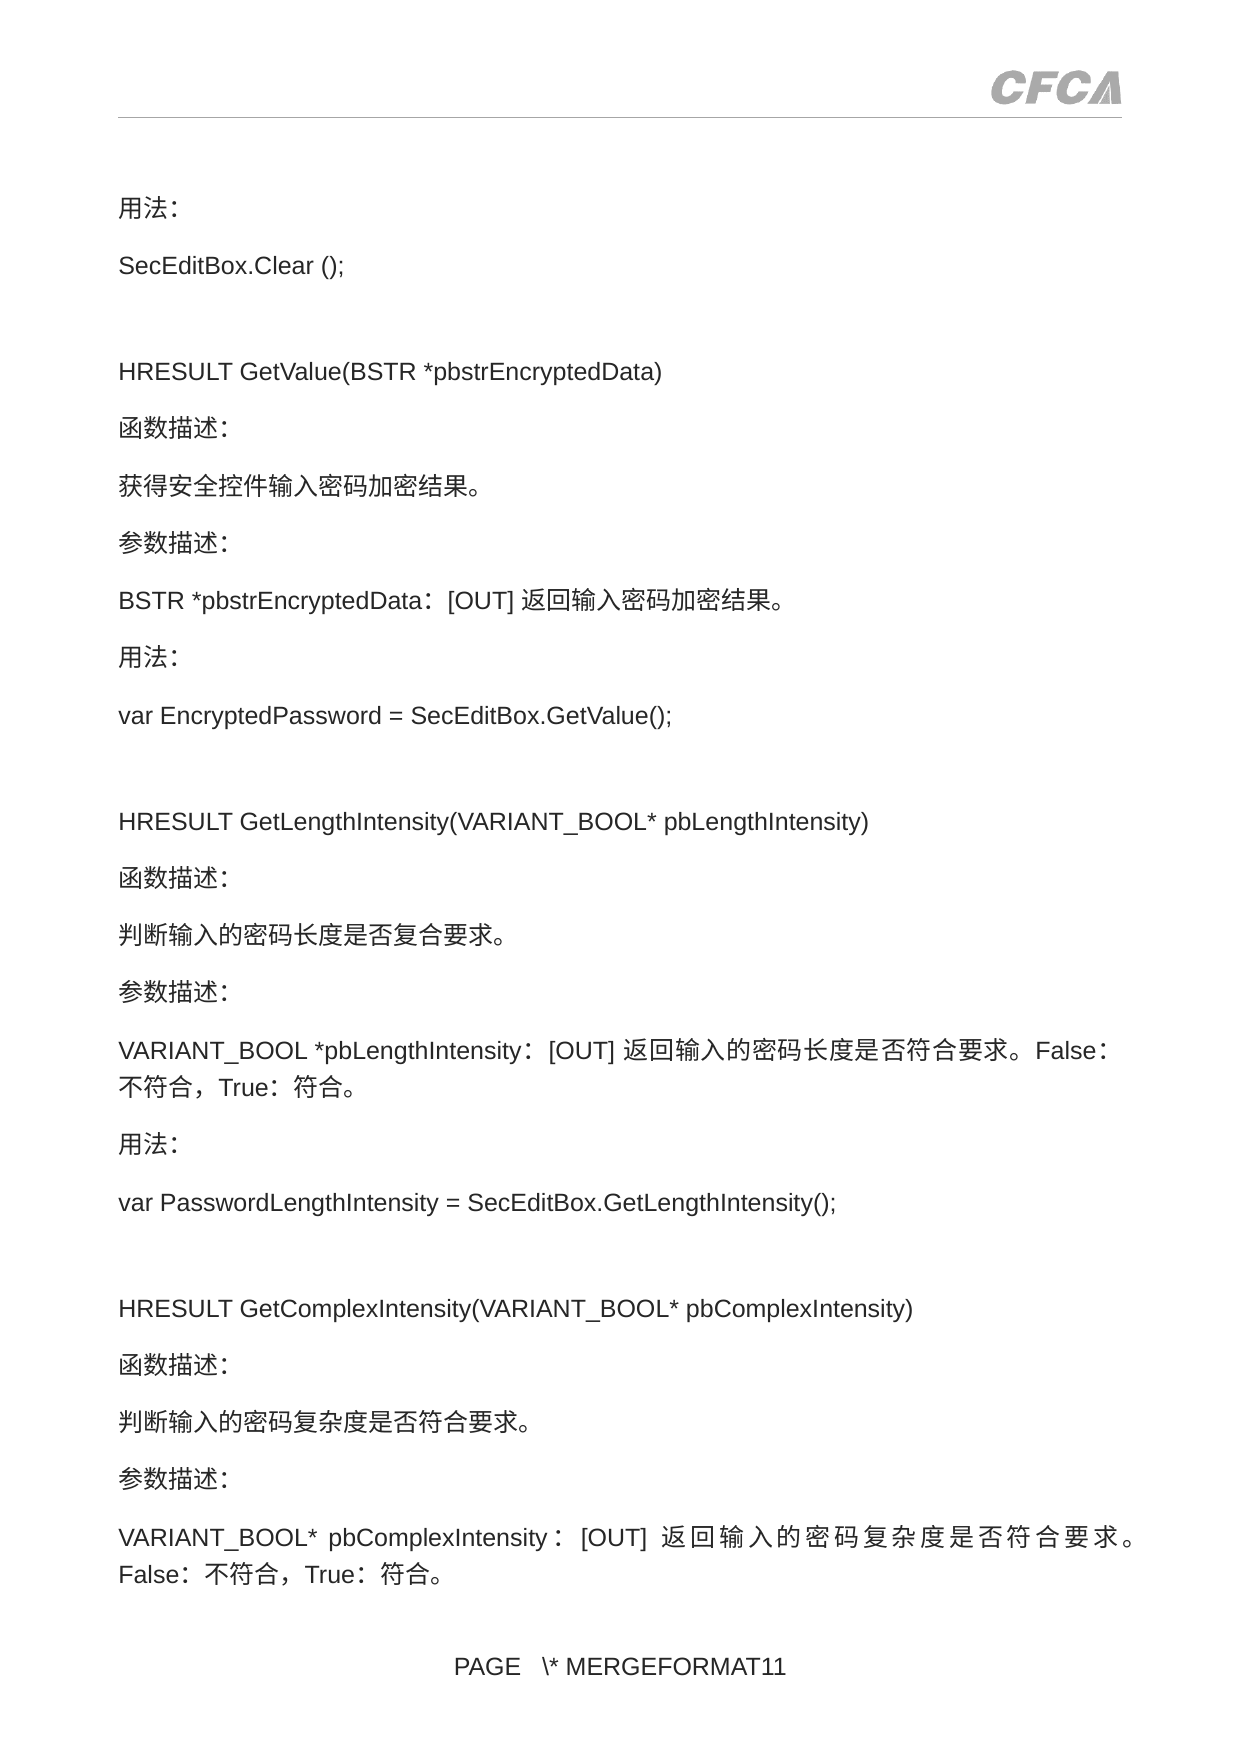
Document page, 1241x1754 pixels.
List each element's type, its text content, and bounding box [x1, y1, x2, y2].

text var EncryptedPassword = SecEditBox.GetValue(); [118, 694, 1122, 732]
text 用法： [118, 1124, 1122, 1161]
text HRESULT GetComplexIntensity(VARIANT_BOOL* pbComplexIntensity) [118, 1287, 1122, 1324]
text VARIANT_BOOL *pbLengthIntensity：[OUT] 返回输入的密码长度是否符合要求。False：不符合，True：符合。 [118, 1029, 1122, 1104]
text 函数描述： [118, 857, 1122, 895]
text 函数描述： [118, 408, 1122, 445]
text HRESULT GetLengthIntensity(VARIANT_BOOL* pbLengthIntensity) [118, 800, 1122, 837]
text 参数描述： [118, 522, 1122, 560]
text 参数描述： [118, 1459, 1122, 1496]
text 判断输入的密码复杂度是否符合要求。 [118, 1402, 1122, 1439]
text VARIANT_BOOL* pbComplexIntensity：[OUT] 返回输入的密码复杂度是否符合要求。False：不符合，True：符合。 [118, 1516, 1122, 1591]
text 用法： [118, 187, 1122, 225]
text var PasswordLengthIntensity = SecEditBox.GetLengthIntensity(); [118, 1181, 1122, 1219]
text 判断输入的密码长度是否复合要求。 [118, 914, 1122, 952]
text 参数描述： [118, 972, 1122, 1009]
text 获得安全控件输入密码加密结果。 [118, 465, 1122, 502]
text 用法： [118, 637, 1122, 674]
text SecEditBox.Clear (); [118, 244, 1122, 282]
picture [989, 69, 1123, 105]
text HRESULT GetValue(BSTR *pbstrEncryptedData) [118, 350, 1122, 388]
text BSTR *pbstrEncryptedData：[OUT] 返回输入密码加密结果。 [118, 579, 1122, 617]
text 函数描述： [118, 1344, 1122, 1382]
